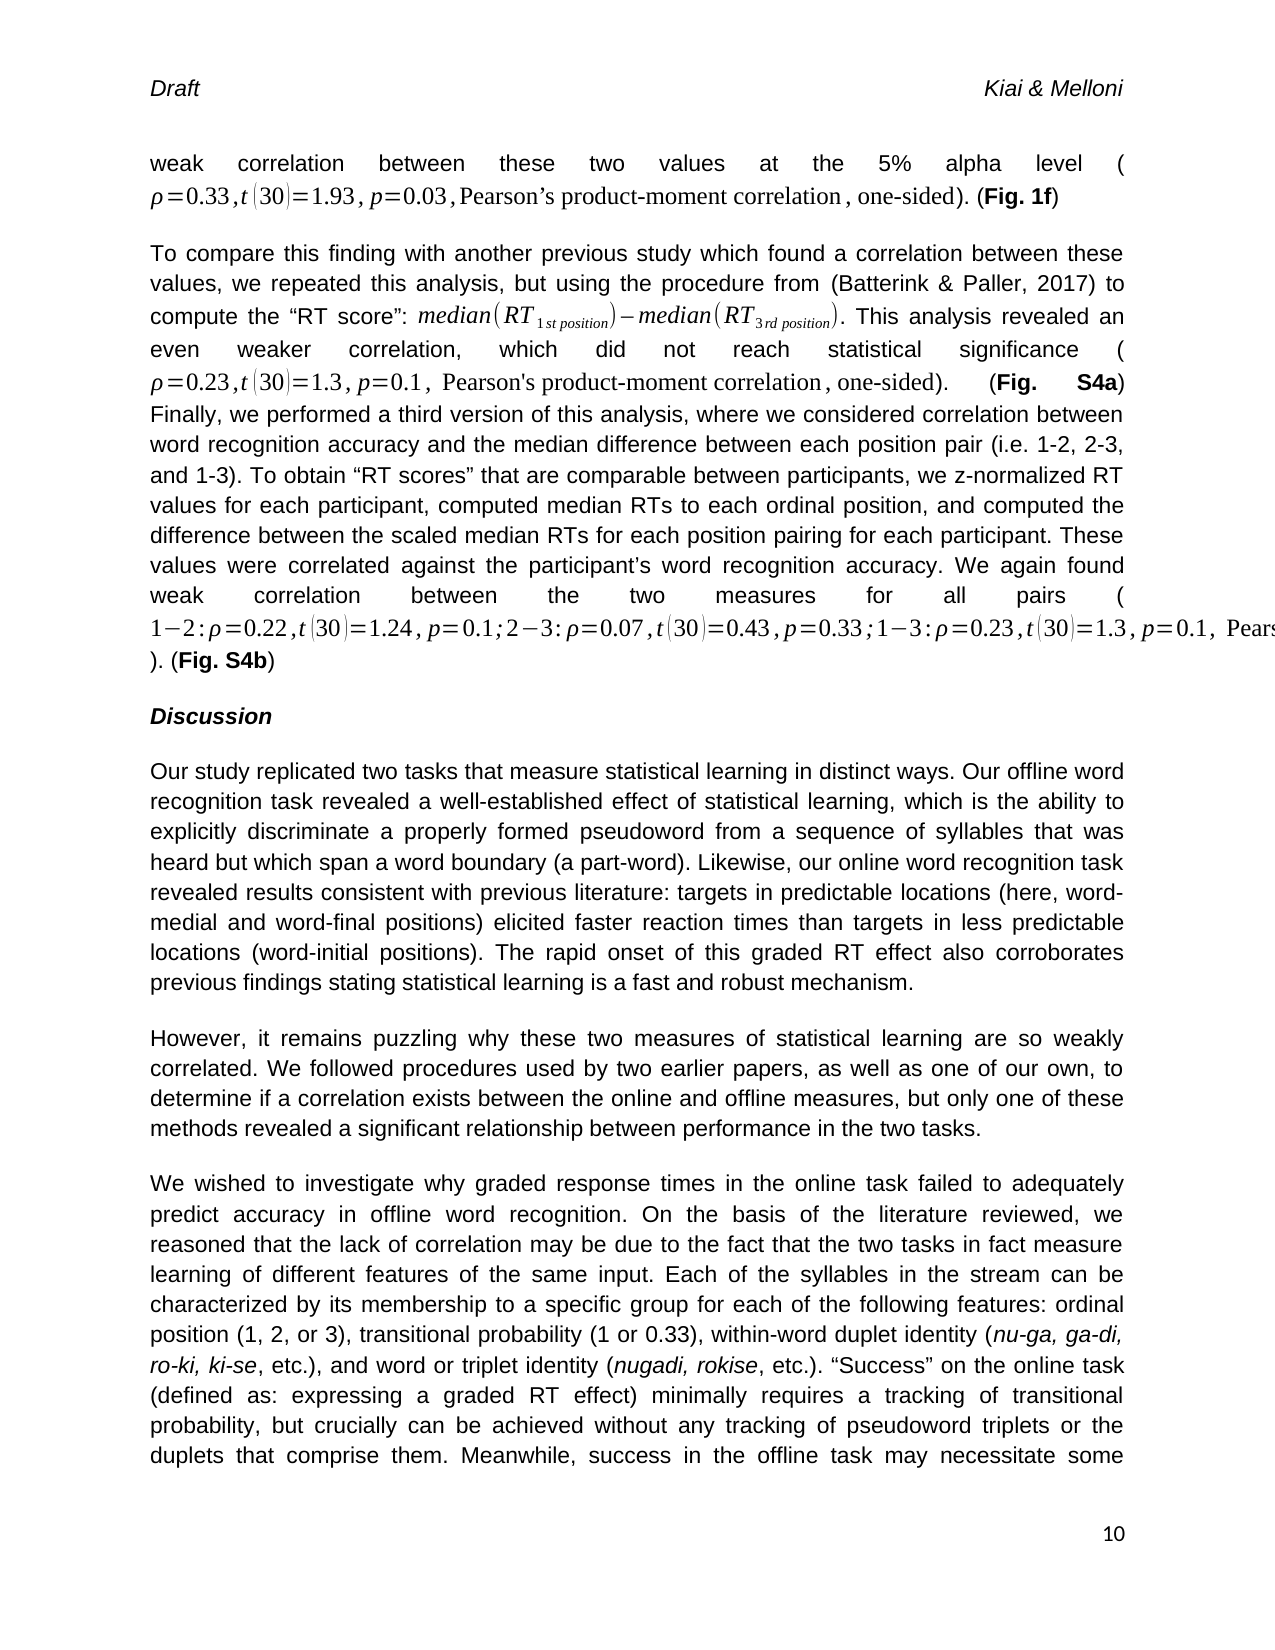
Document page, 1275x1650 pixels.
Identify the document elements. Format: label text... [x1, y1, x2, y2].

text However, it remains puzzling why these two measures of statistical learning are so weakly correlated. We followed procedures used by two earlier papers, as well as one of our own, to determine if a correlation exists between the online and offline measures, but only one of these methods revealed a significant relationship between performance in the two tasks. [150, 1024, 1125, 1142]
text To compare this finding with another previous study which found a correlation between these values, we repeated this analysis, but using the procedure from (Batterink & Paller, 2017) to compute the “RT score”: . This analysis revealed an even weaker correlation, which did not reach statistical significance (). (Fig. S4a) Finally, we performed a third version of this analysis, where we considered correlation between word recognition accuracy and the median difference between each position pair (i.e. 1-2, 2-3, and 1-3). To obtain “RT scores” that are comparable between participants, we z-normalized RT values for each participant, computed median RTs to each ordinal position, and computed the difference between the scaled median RTs for each position pairing for each participant. These values were correlated against the participant’s word recognition accuracy. We again found weak correlation between the two measures for all pairs (). (Fig. S4b) [150, 240, 1125, 674]
text Our study replicated two tasks that measure statistical learning in distinct ways. Our offline word recognition task revealed a well-established effect of statistical learning, which is the ability to explicitly discriminate a properly formed pseudoword from a sequence of syllables that was heard but which span a word boundary (a part-word). Likewise, our online word recognition task revealed results consistent with previous literature: targets in predictable locations (here, word-medial and word-final positions) elicited faster reaction times than targets in less predictable locations (word-initial positions). The rapid onset of this graded RT effect also corroborates previous findings stating statistical learning is a fast and robust mechanism. [150, 758, 1125, 996]
subtitle Discussion [150, 703, 1125, 729]
